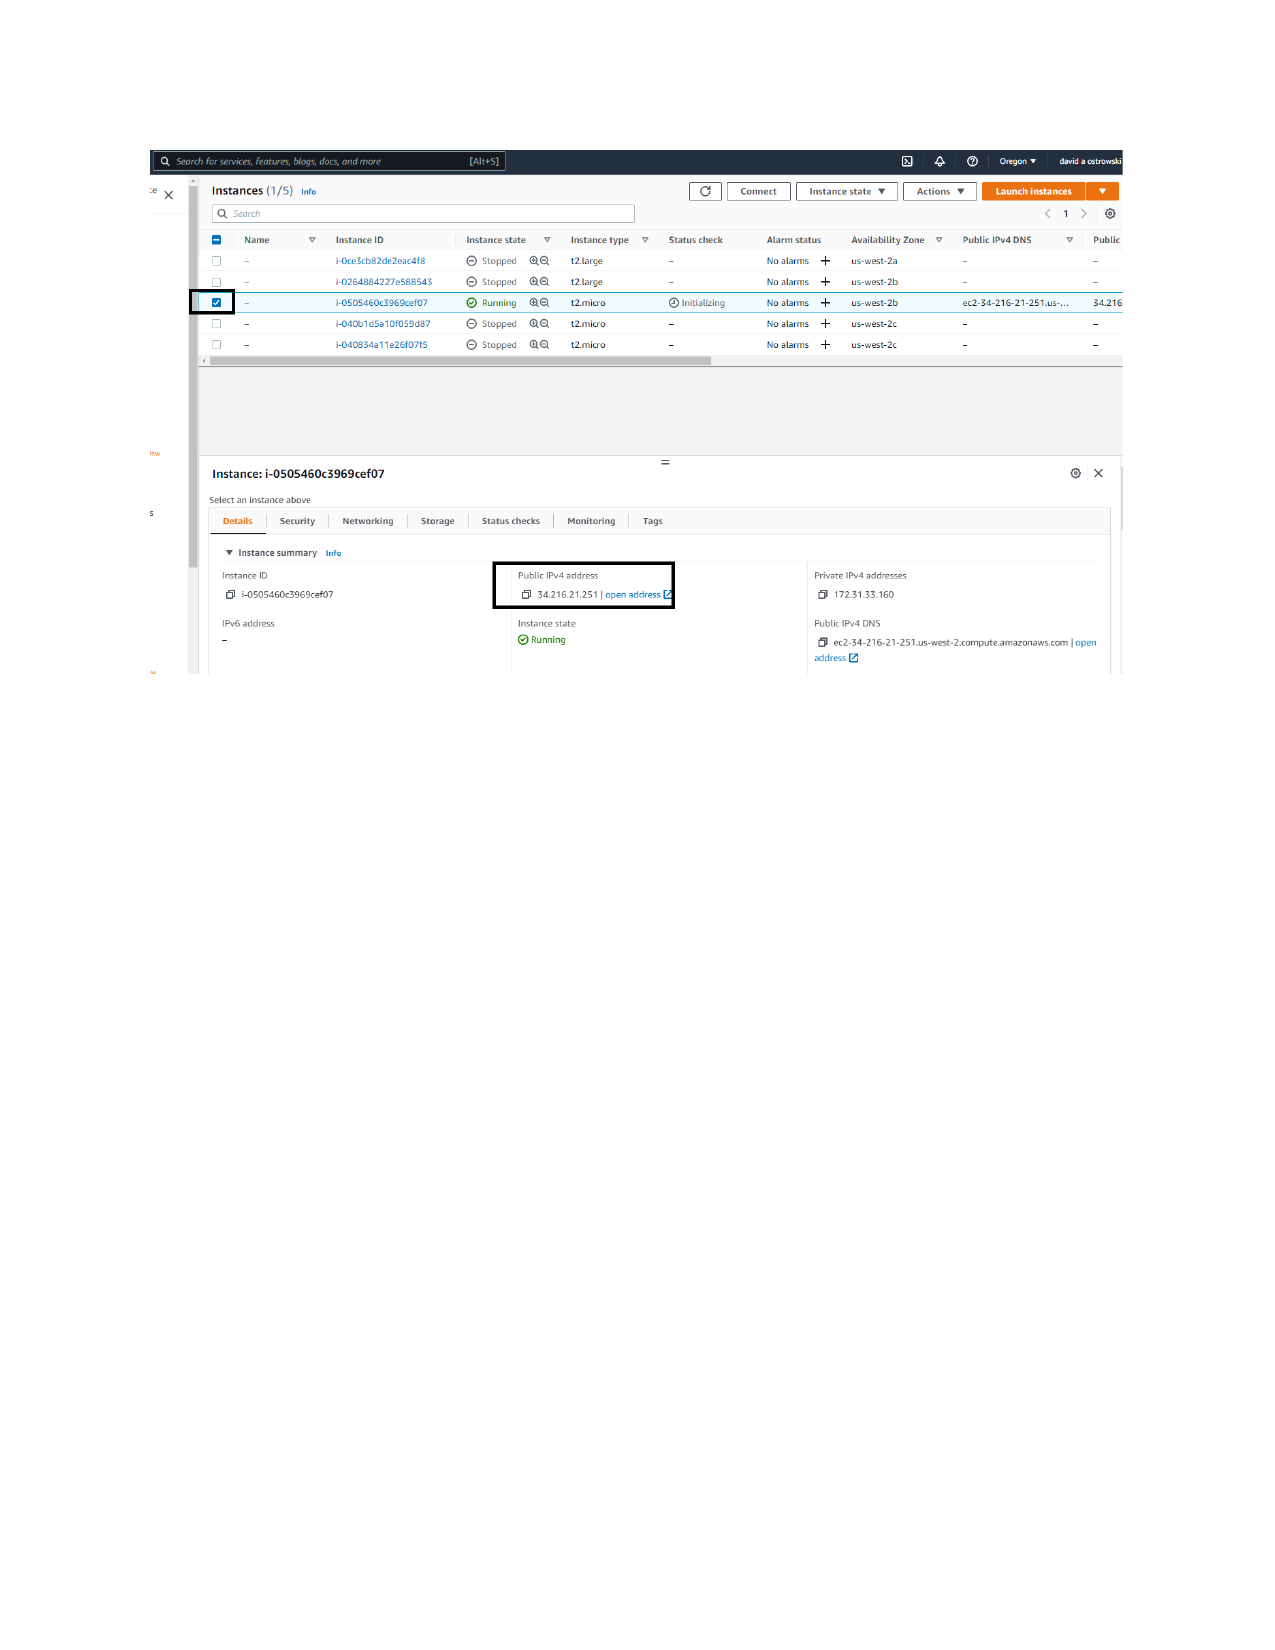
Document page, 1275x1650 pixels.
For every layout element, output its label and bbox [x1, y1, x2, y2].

picture [150, 150, 1123, 674]
